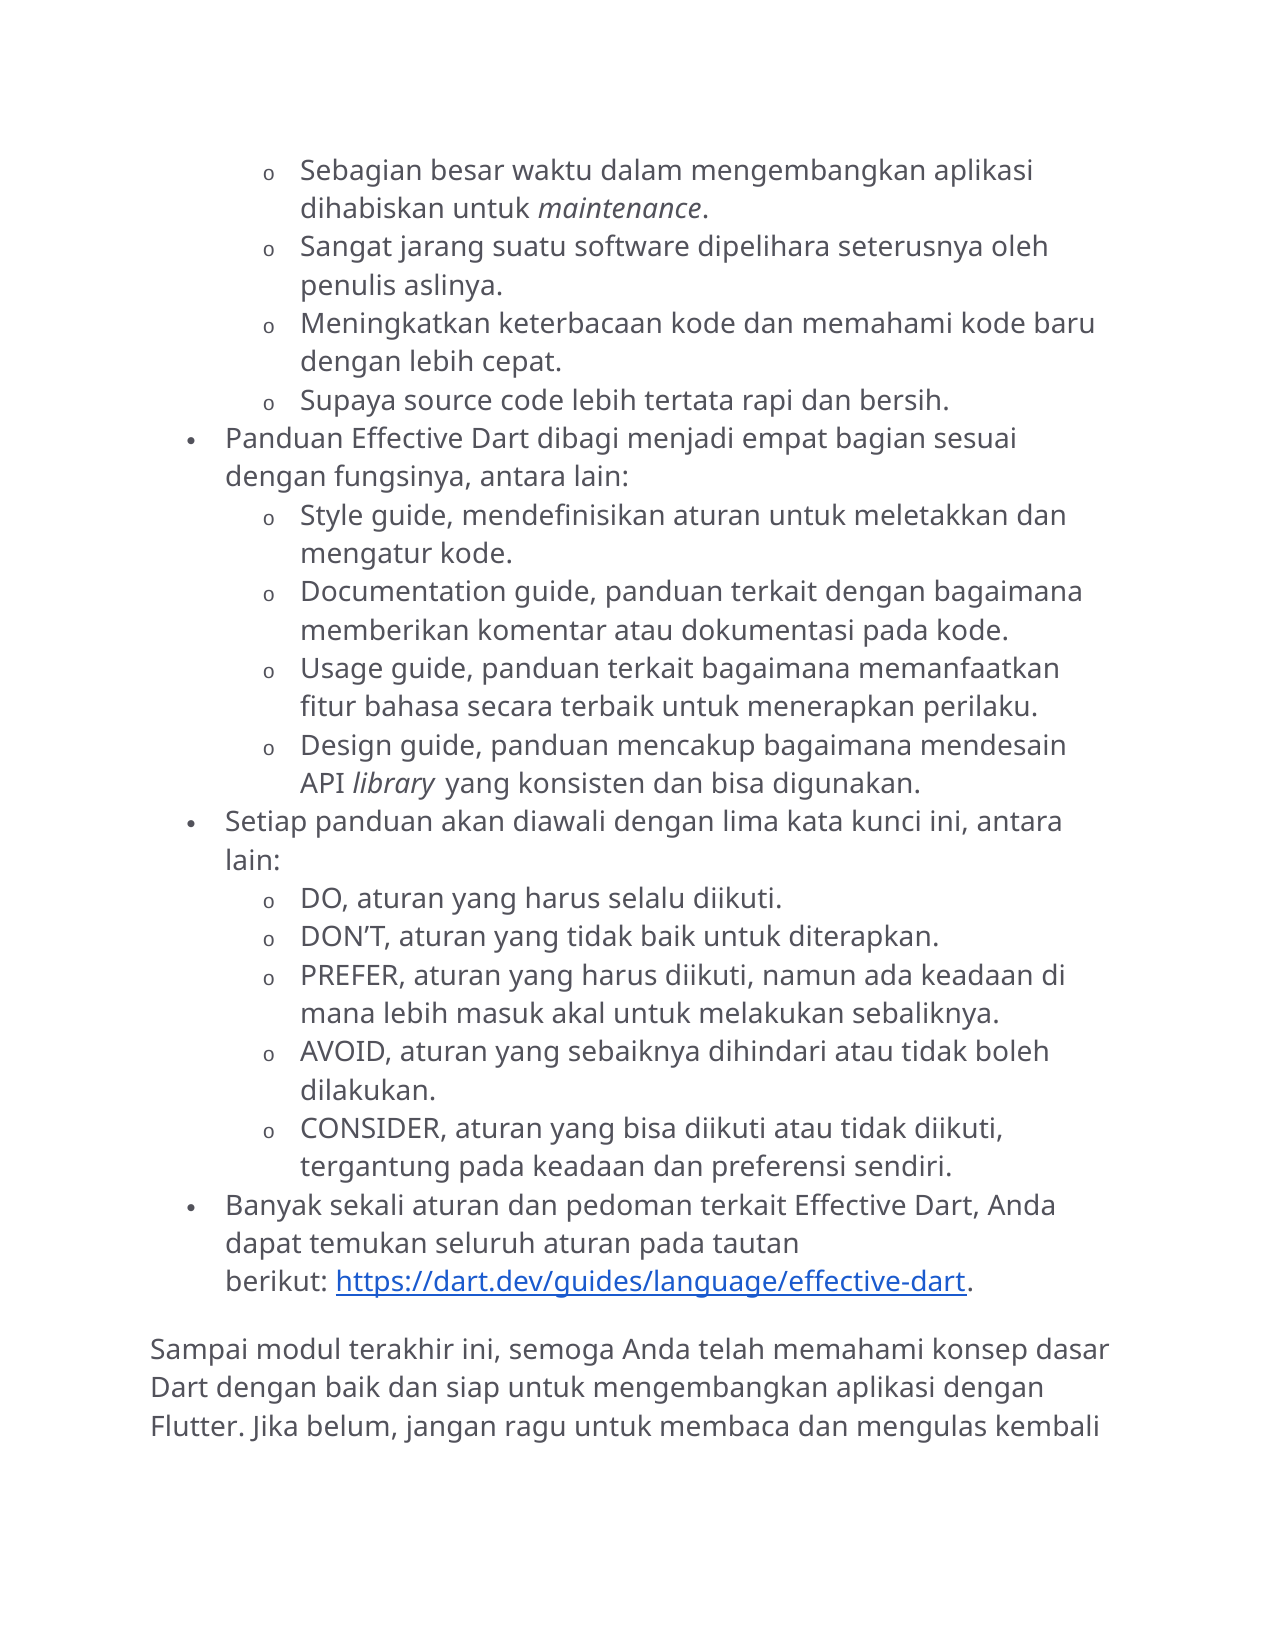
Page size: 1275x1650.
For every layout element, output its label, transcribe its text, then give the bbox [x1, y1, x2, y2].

list Usage guide, panduan terkait bagaimana memanfaatkan fitur bahasa secara terbaik untuk menerapkan perilaku. [262, 648, 1125, 725]
list AVOID, aturan yang sebaiknya dihindari atau tidak boleh dilakukan. [262, 1032, 1125, 1108]
list DO, aturan yang harus selalu diikuti. [262, 878, 1125, 917]
list Panduan Effective Dart dibagi menjadi empat bagian sesuai dengan fungsinya, antara lain: [187, 418, 1125, 495]
list Supaya source code lebih tertata rapi dan bersih. [262, 380, 1125, 418]
list Sebagian besar waktu dalam mengembangkan aplikasi dihabiskan untuk maintenance. [262, 150, 1125, 227]
list Meningkatkan keterbacaan kode dan memahami kode baru dengan lebih cepat. [262, 303, 1125, 380]
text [150, 1329, 1125, 1444]
list Documentation guide, panduan terkait dengan bagaimana memberikan komentar atau dokumentasi pada kode. [262, 572, 1125, 648]
list DON’T, aturan yang tidak baik untuk diterapkan. [262, 917, 1125, 955]
list Style guide, mendefinisikan aturan untuk meletakkan dan mengatur kode. [262, 495, 1125, 572]
list CONSIDER, aturan yang bisa diikuti atau tidak diikuti, tergantung pada keadaan dan preferensi sendiri. [262, 1108, 1125, 1185]
list Design guide, panduan mencakup bagaimana mendesain API library yang konsisten dan bisa digunakan. [262, 725, 1125, 802]
list Banyak sekali aturan dan pedoman terkait Effective Dart, Anda dapat temukan seluruh aturan pada tautan berikut: https://dart.dev/guides/language/effective-dart. [187, 1185, 1125, 1300]
list Sangat jarang suatu software dipelihara seterusnya oleh penulis aslinya. [262, 227, 1125, 303]
list PREFER, aturan yang harus diikuti, namun ada keadaan di mana lebih masuk akal untuk melakukan sebaliknya. [262, 955, 1125, 1032]
list Setiap panduan akan diawali dengan lima kata kunci ini, antara lain: [187, 802, 1125, 878]
